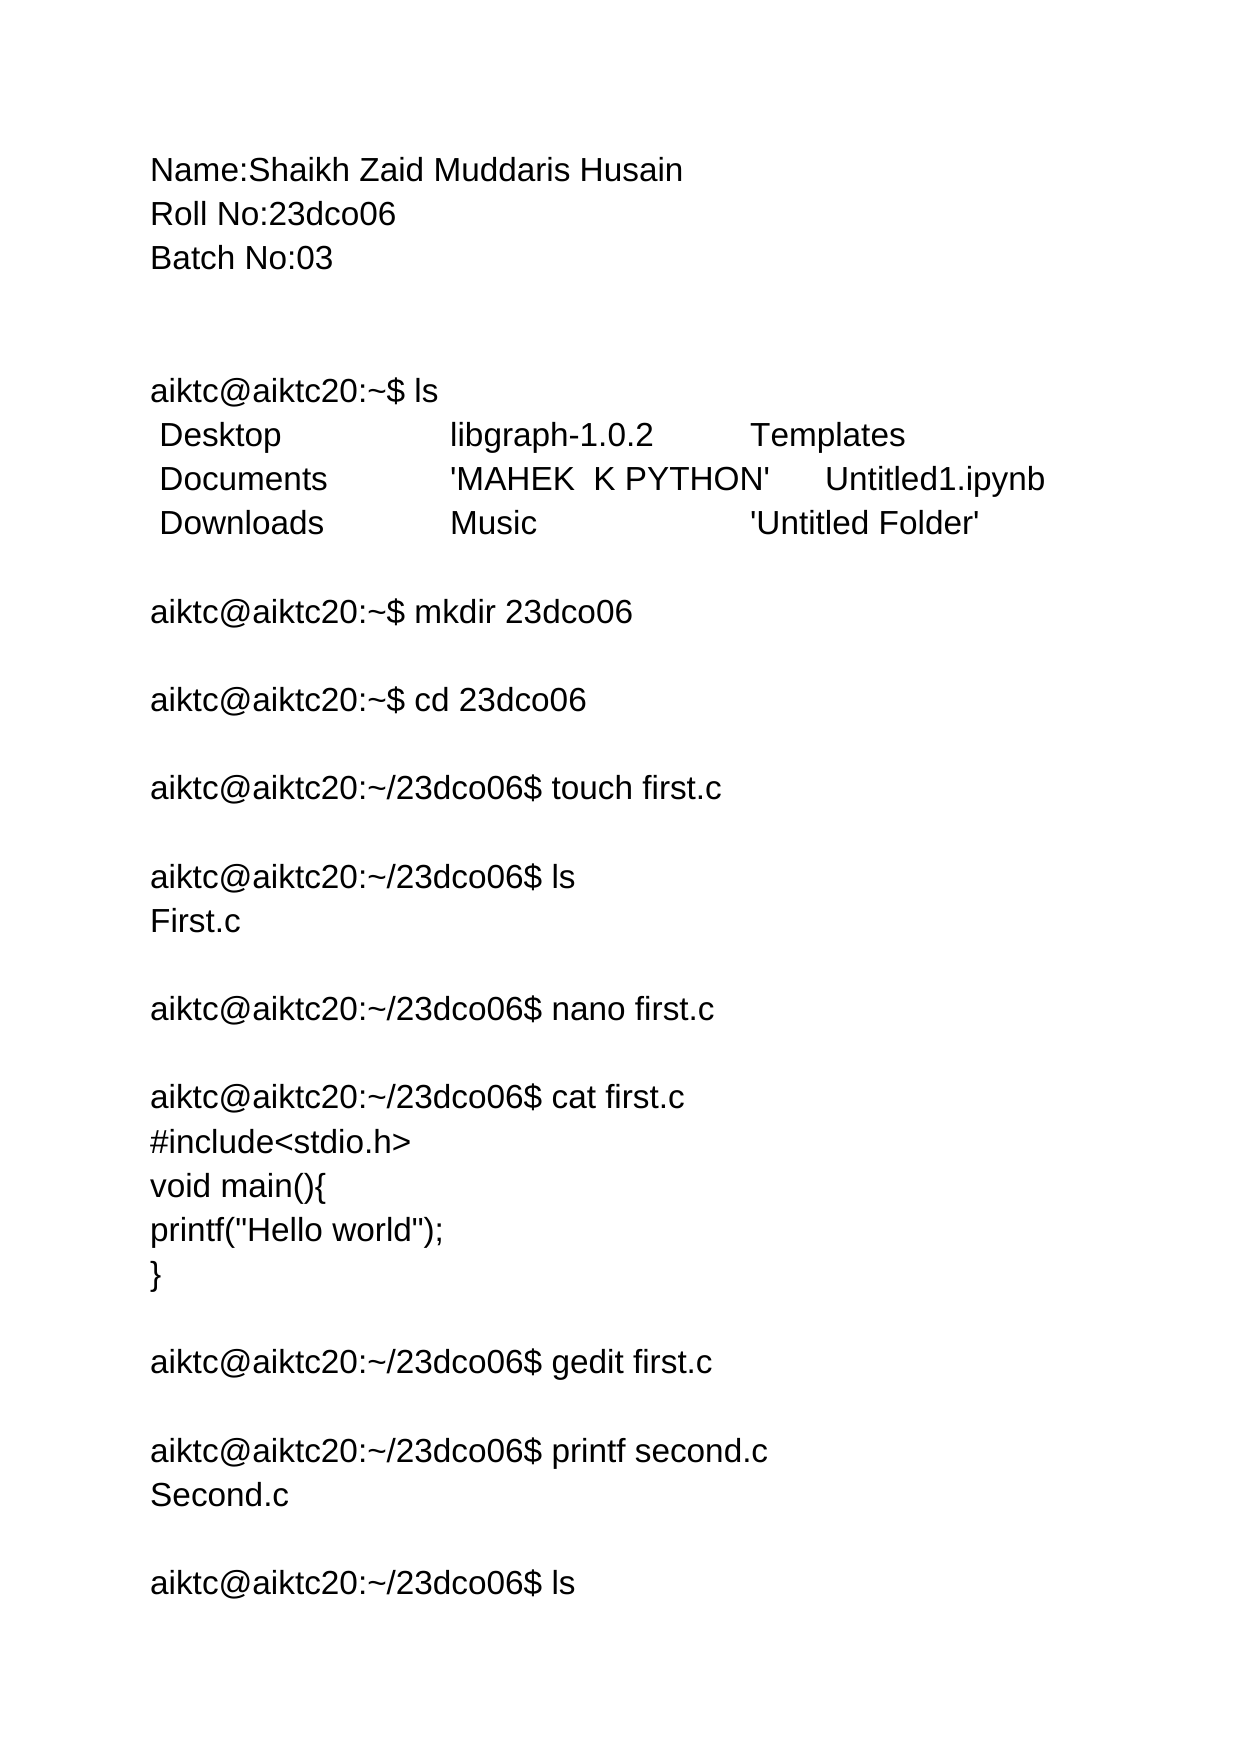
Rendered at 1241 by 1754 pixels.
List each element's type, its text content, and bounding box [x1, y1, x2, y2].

text Second.c [150, 1475, 1090, 1513]
text aiktc@aiktc20:~/23dco06$ touch first.c [150, 768, 1090, 807]
text aiktc@aiktc20:~/23dco06$ ls [150, 857, 1090, 895]
text Downloads Music 'Untitled Folder' [150, 503, 1090, 542]
text Roll No:23dco06 [150, 194, 1090, 233]
text Desktop libgraph-1.0.2 Templates [150, 415, 1090, 453]
text aiktc@aiktc20:~/23dco06$ printf second.c [150, 1431, 1090, 1469]
text aiktc@aiktc20:~$ ls [150, 371, 1090, 409]
text aiktc@aiktc20:~$ cd 23dco06 [150, 680, 1090, 718]
text aiktc@aiktc20:~/23dco06$ nano first.c [150, 989, 1090, 1028]
text aiktc@aiktc20:~/23dco06$ ls [150, 1563, 1090, 1602]
text printf("Hello world"); [150, 1210, 1090, 1248]
text Batch No:03 [150, 238, 1090, 277]
text Documents 'MAHEK K PYTHON' Untitled1.ipynb [150, 459, 1090, 498]
text First.c [150, 901, 1090, 939]
text void main(){ [150, 1166, 1090, 1204]
text #include<stdio.h> [150, 1122, 1090, 1160]
text aiktc@aiktc20:~/23dco06$ cat first.c [150, 1077, 1090, 1116]
text aiktc@aiktc20:~/23dco06$ gedit first.c [150, 1342, 1090, 1381]
text Name:Shaikh Zaid Muddaris Husain [150, 150, 1090, 188]
text aiktc@aiktc20:~$ mkdir 23dco06 [150, 592, 1090, 630]
text } [150, 1254, 1090, 1293]
